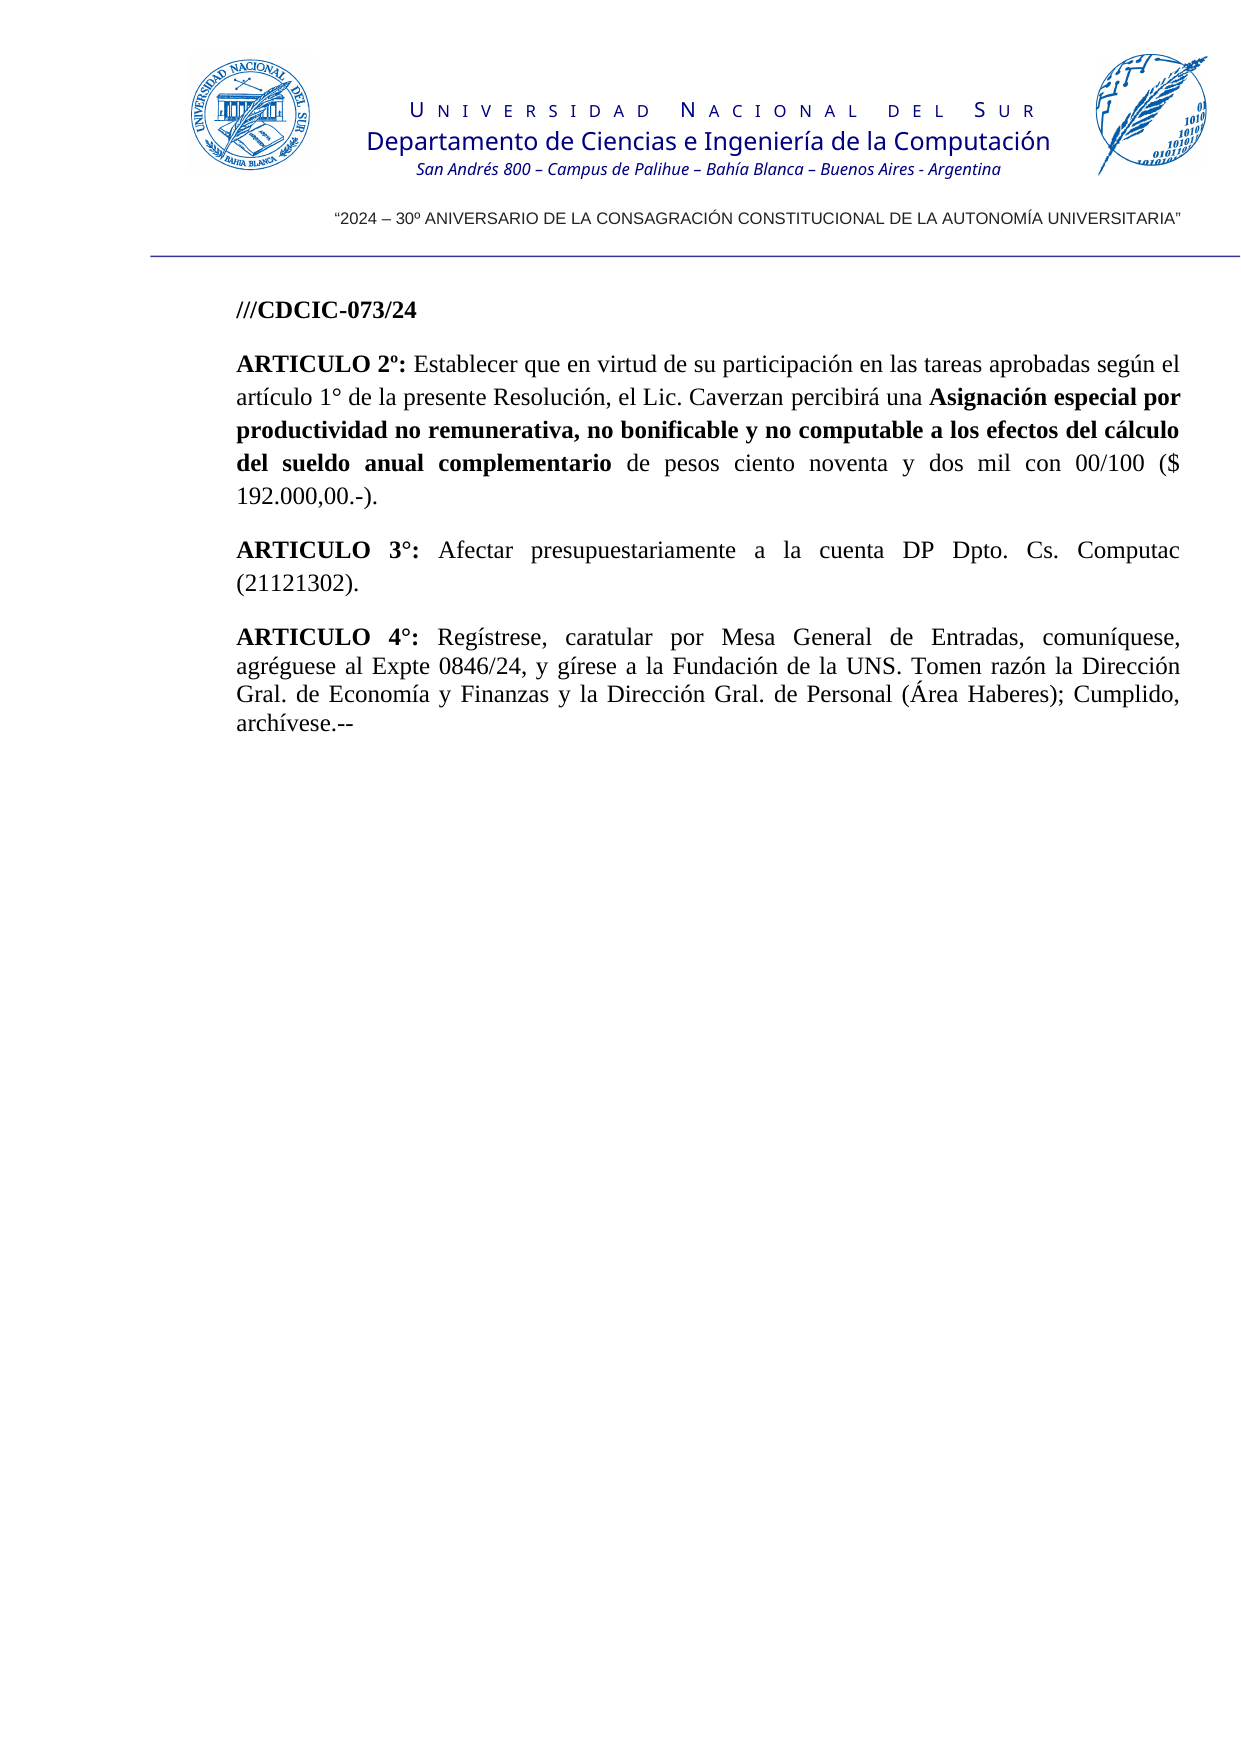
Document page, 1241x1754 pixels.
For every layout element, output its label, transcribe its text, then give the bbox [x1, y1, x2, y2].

text ARTICULO 2º: Establecer que en virtud de su participación en las tareas aprobadas según el artículo 1° de la presente Resolución, el Lic. Caverzan percibirá una Asignación especial por productividad no remunerativa, no bonificable y no computable a los efectos del cálculo del sueldo anual complementario de pesos ciento noventa y dos mil con 00/100 ($ 192.000,00.-). [236, 349, 1181, 510]
text ARTICULO 3°: Afectar presupuestariamente a la cuenta DP Dpto. Cs. Computac (21121302). [236, 535, 1181, 597]
picture [1095, 53, 1209, 176]
text ///CDCIC-073/24 [236, 295, 1181, 324]
text ARTICULO 4°: Regístrese, caratular por Mesa General de Entradas, comuníquese, agréguese al Expte 0846/24, y gírese a la Fundación de la UNS. Tomen razón la Dirección Gral. de Economía y Finanzas y la Dirección Gral. de Personal (Área Haberes); Cumplido, archívese.-- [236, 622, 1181, 737]
picture [187, 53, 315, 174]
